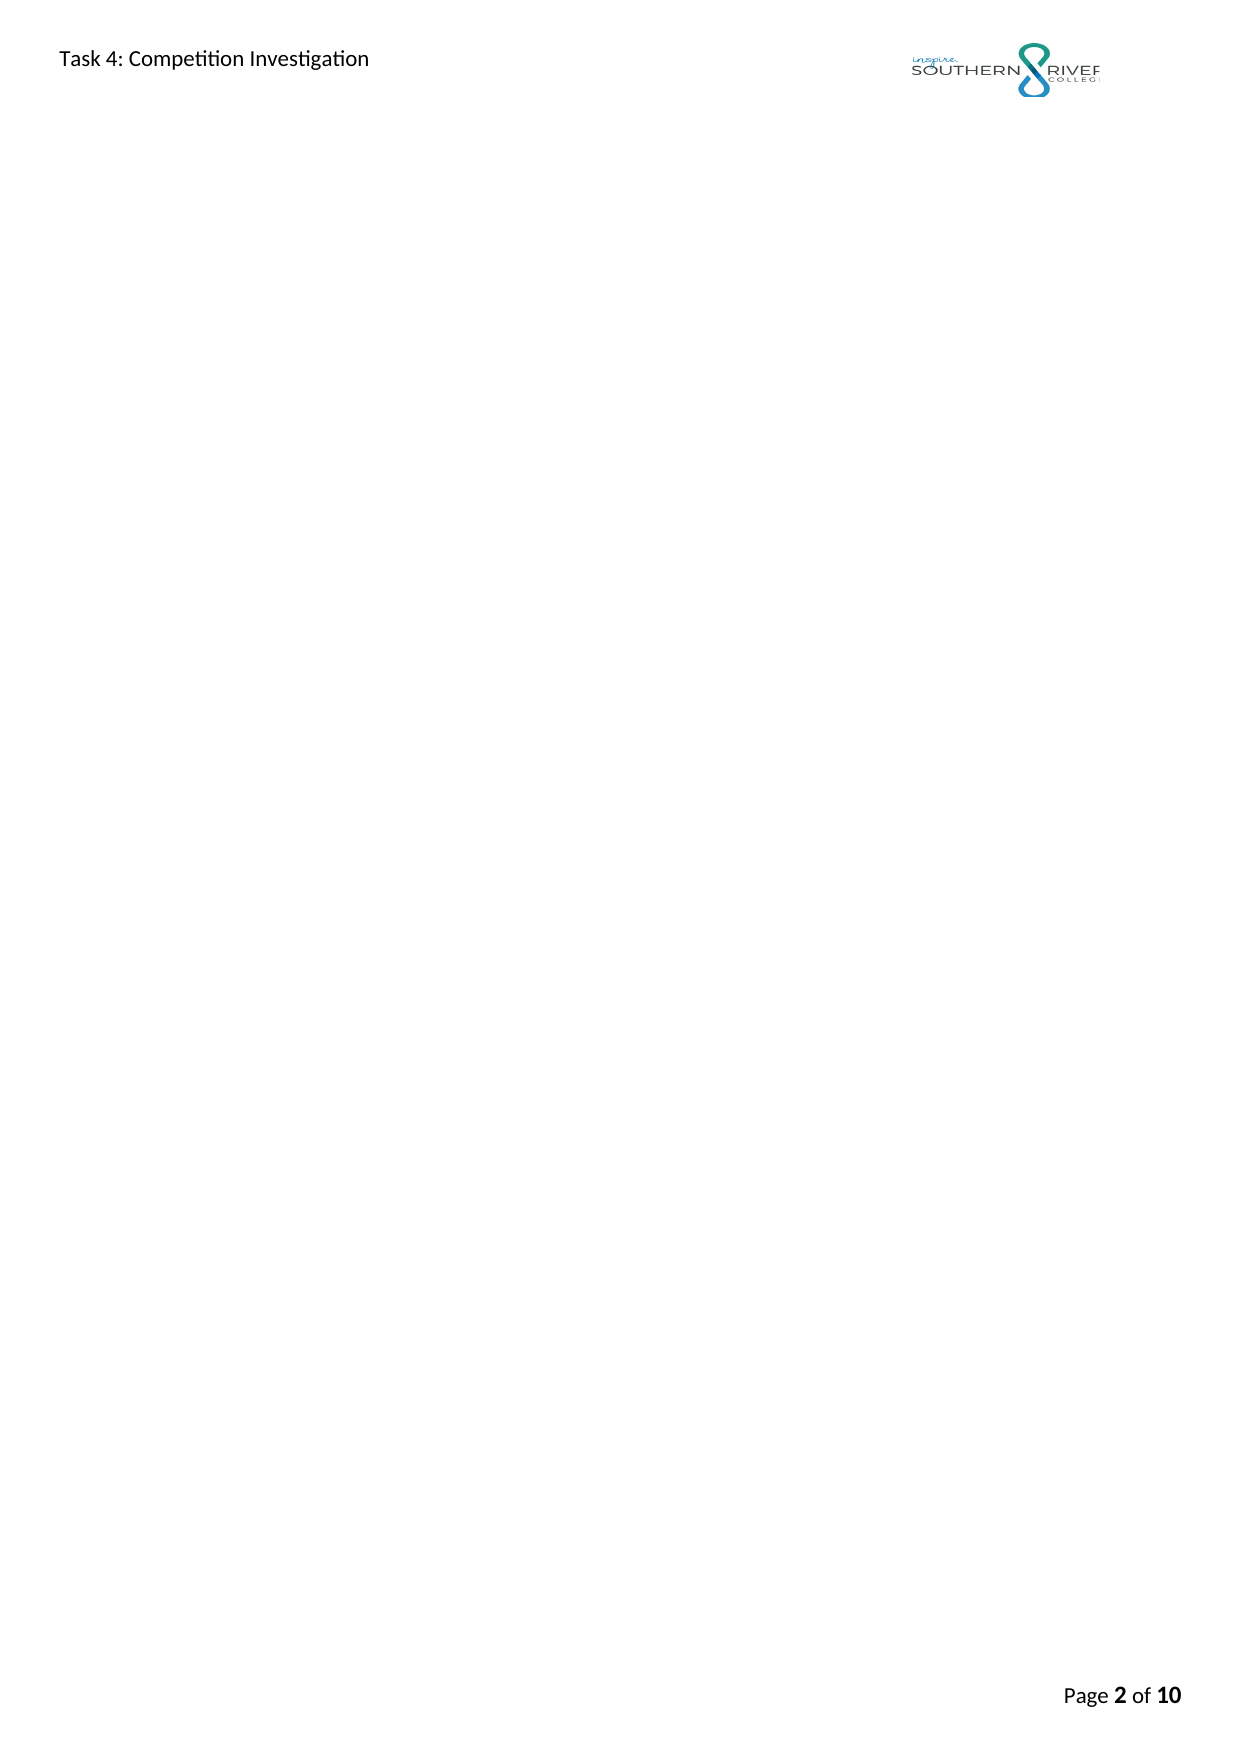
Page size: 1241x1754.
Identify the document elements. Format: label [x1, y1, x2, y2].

picture [911, 43, 1099, 97]
